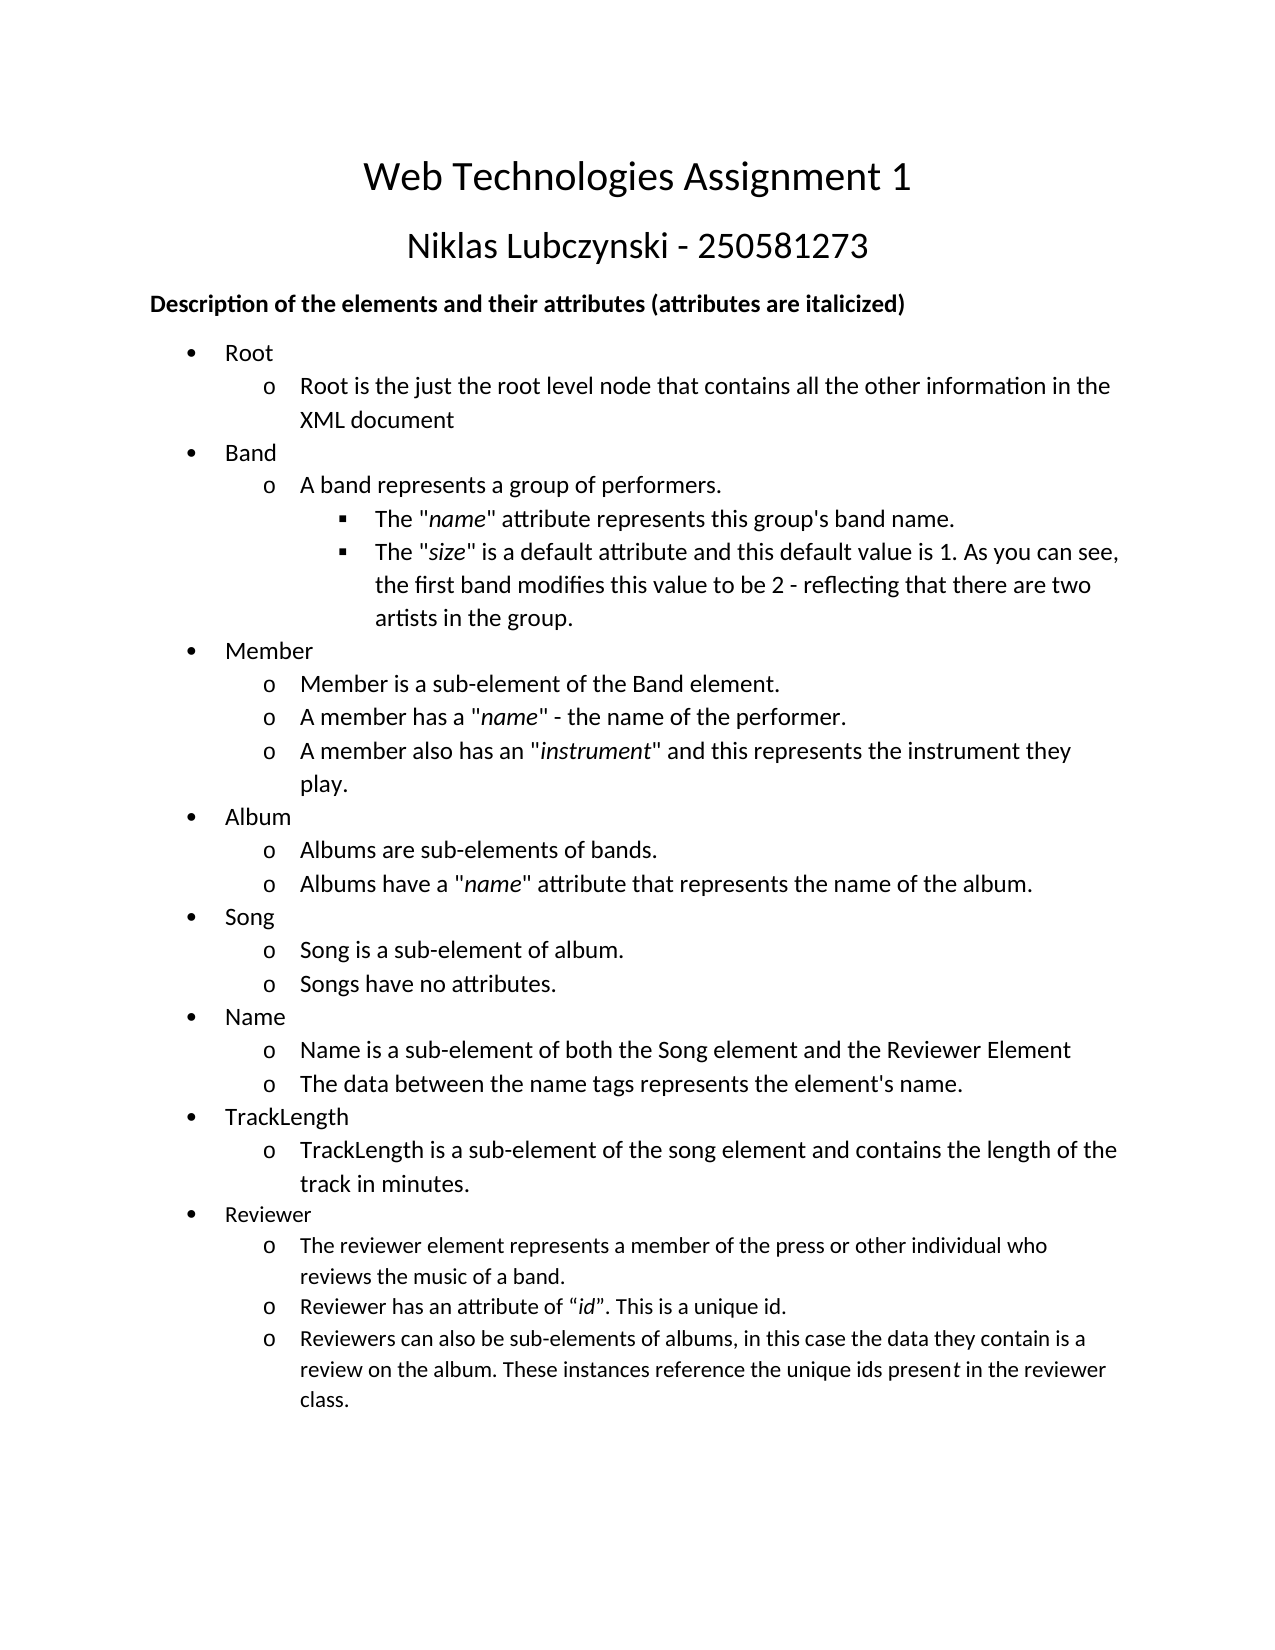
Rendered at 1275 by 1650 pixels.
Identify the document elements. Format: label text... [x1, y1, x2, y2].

list Name is a sub-element of both the Song element and the Reviewer Element [262, 1034, 1125, 1065]
list The reviewer element represents a member of the press or other individual who reviews the music of a band. [262, 1231, 1125, 1290]
list The "size" is a default attribute and this default value is 1. As you can see, the first band modifies this value to be 2 - reflecting that there are two artists in the group. [337, 536, 1125, 632]
list A band represents a group of performers. [262, 469, 1125, 501]
list Name [187, 1001, 1125, 1032]
list Member [187, 635, 1125, 665]
list Album [187, 801, 1125, 832]
list Root is the just the root level node that contains all the other information in the XML document [262, 370, 1125, 434]
text Web Technologies Assignment 1 [150, 150, 1125, 201]
list Reviewers can also be sub-elements of albums, in this case the data they contain is a review on the album. These instances reference the unique ids present in the reviewer class. [262, 1324, 1125, 1413]
list Songs have no attributes. [262, 968, 1125, 999]
list Reviewer has an attribute of “id”. This is a unique id. [262, 1292, 1125, 1322]
list Albums are sub-elements of bands. [262, 834, 1125, 865]
text Description of the elements and their attributes (attributes are italicized) [150, 288, 1125, 318]
text Niklas Lubczynski - 250581273 [150, 222, 1125, 267]
list TrackLength is a sub-element of the song element and contains the length of the track in minutes. [262, 1134, 1125, 1198]
list Root [187, 337, 1125, 368]
list Reviewer [187, 1201, 1125, 1229]
list The data between the name tags represents the element's name. [262, 1068, 1125, 1099]
list TrackLength [187, 1101, 1125, 1132]
list A member also has an "instrument" and this represents the instrument they play. [262, 735, 1125, 799]
list Albums have a "name" attribute that represents the name of the album. [262, 868, 1125, 899]
list Song [187, 901, 1125, 932]
list A member has a "name" - the name of the performer. [262, 701, 1125, 732]
list Member is a sub-element of the Band element. [262, 668, 1125, 699]
list Song is a sub-element of album. [262, 934, 1125, 965]
list The "name" attribute represents this group's band name. [337, 503, 1125, 534]
list Band [187, 437, 1125, 467]
